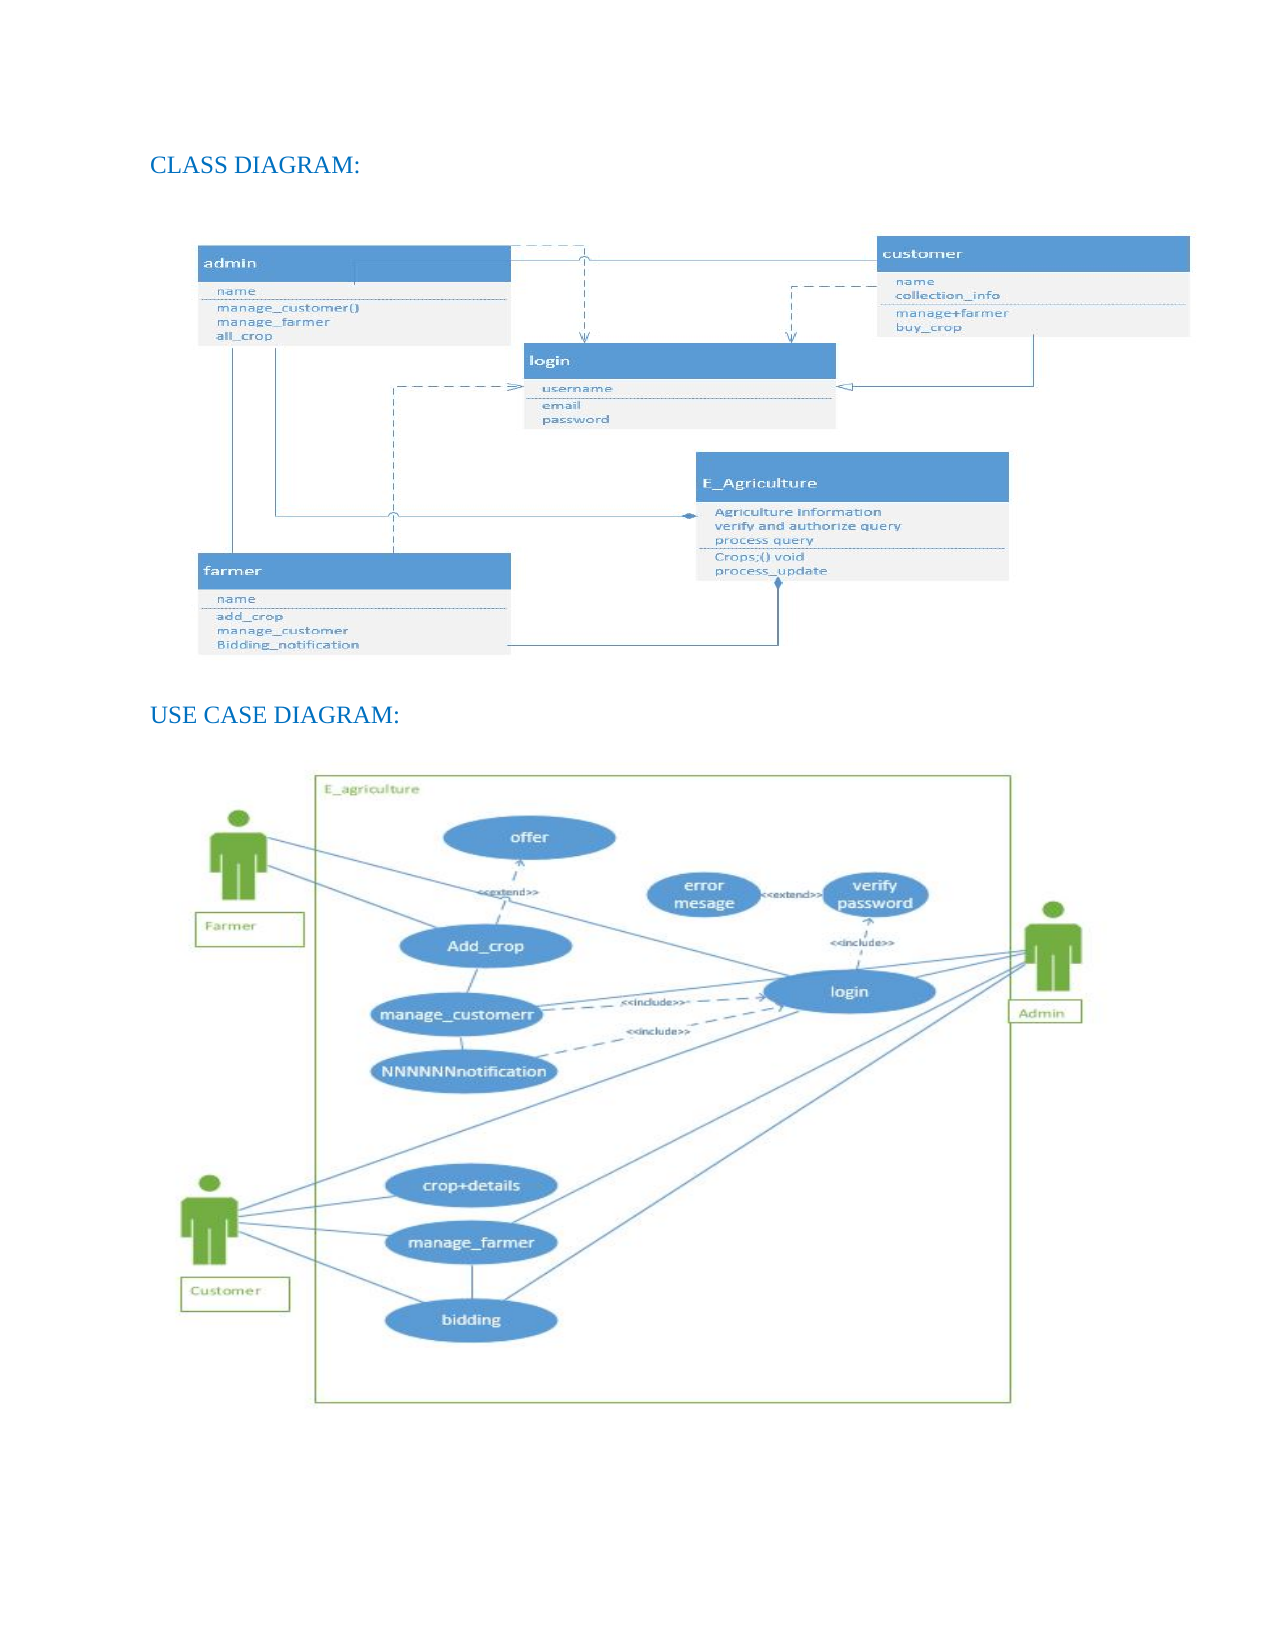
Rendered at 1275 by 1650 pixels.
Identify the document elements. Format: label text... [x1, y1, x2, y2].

picture [150, 760, 1136, 1425]
picture [150, 210, 1228, 670]
text Class Diagram: [150, 150, 1125, 179]
text Use Case Diagram: [150, 701, 1125, 729]
